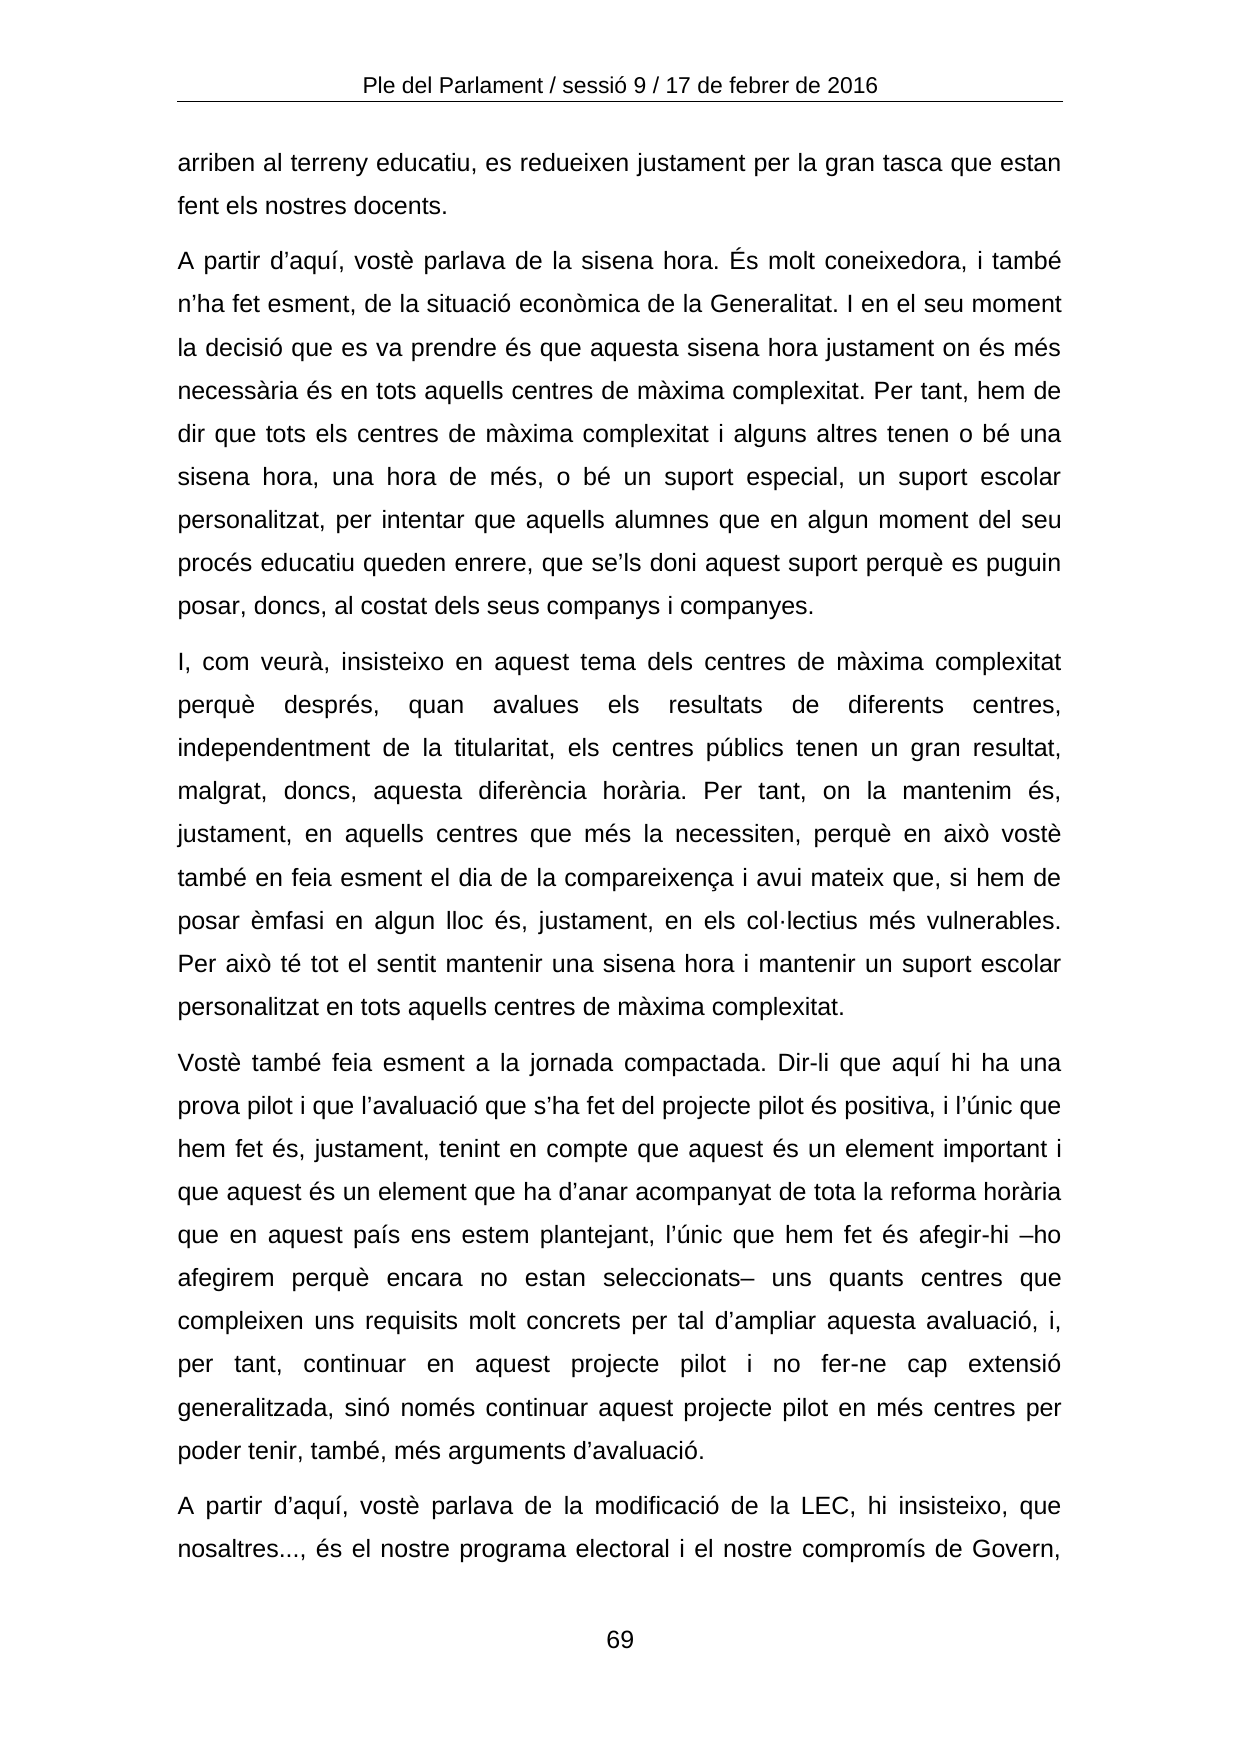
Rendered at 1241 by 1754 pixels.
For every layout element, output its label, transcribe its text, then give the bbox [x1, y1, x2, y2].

text I, com veurà, insisteixo en aquest tema dels centres de màxima complexitat perquè després, quan avalues els resultats de diferents centres, independentment de la titularitat, els centres públics tenen un gran resultat, malgrat, doncs, aquesta diferència horària. Per tant, on la mantenim és, justament, en aquells centres que més la necessiten, perquè en això vostè també en feia esment el dia de la compareixença i avui mateix que, si hem de posar èmfasi en algun lloc és, justament, en els col·lectius més vulnerables. Per això té tot el sentit mantenir una sisena hora i mantenir un suport escolar personalitzat en tots aquells centres de màxima complexitat. [177, 647, 1063, 1021]
text Vostè també feia esment a la jornada compactada. Dir-li que aquí hi ha una prova pilot i que l’avaluació que s’ha fet del projecte pilot és positiva, i l’únic que hem fet és, justament, tenint en compte que aquest és un element important i que aquest és un element que ha d’anar acompanyat de tota la reforma horària que en aquest país ens estem plantejant, l’únic que hem fet és afegir-hi –ho afegirem perquè encara no estan seleccionats– uns quants centres que compleixen uns requisits molt concrets per tal d’ampliar aquesta avaluació, i, per tant, continuar en aquest projecte pilot i no fer-ne cap extensió generalitzada, sinó només continuar aquest projecte pilot en més centres per poder tenir, també, més arguments d’avaluació. [177, 1048, 1063, 1464]
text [177, 1491, 1063, 1563]
text A partir d’aquí, vostè parlava de la sisena hora. És molt coneixedora, i també n’ha fet esment, de la situació econòmica de la Generalitat. I en el seu moment la decisió que es va prendre és que aquesta sisena hora justament on és més necessària és en tots aquells centres de màxima complexitat. Per tant, hem de dir que tots els centres de màxima complexitat i alguns altres tenen o bé una sisena hora, una hora de més, o bé un suport especial, un suport escolar personalitzat, per intentar que aquells alumnes que en algun moment del seu procés educatiu queden enrere, que se’ls doni aquest suport perquè es puguin posar, doncs, al costat dels seus companys i companyes. [177, 246, 1063, 620]
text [177, 148, 1063, 219]
